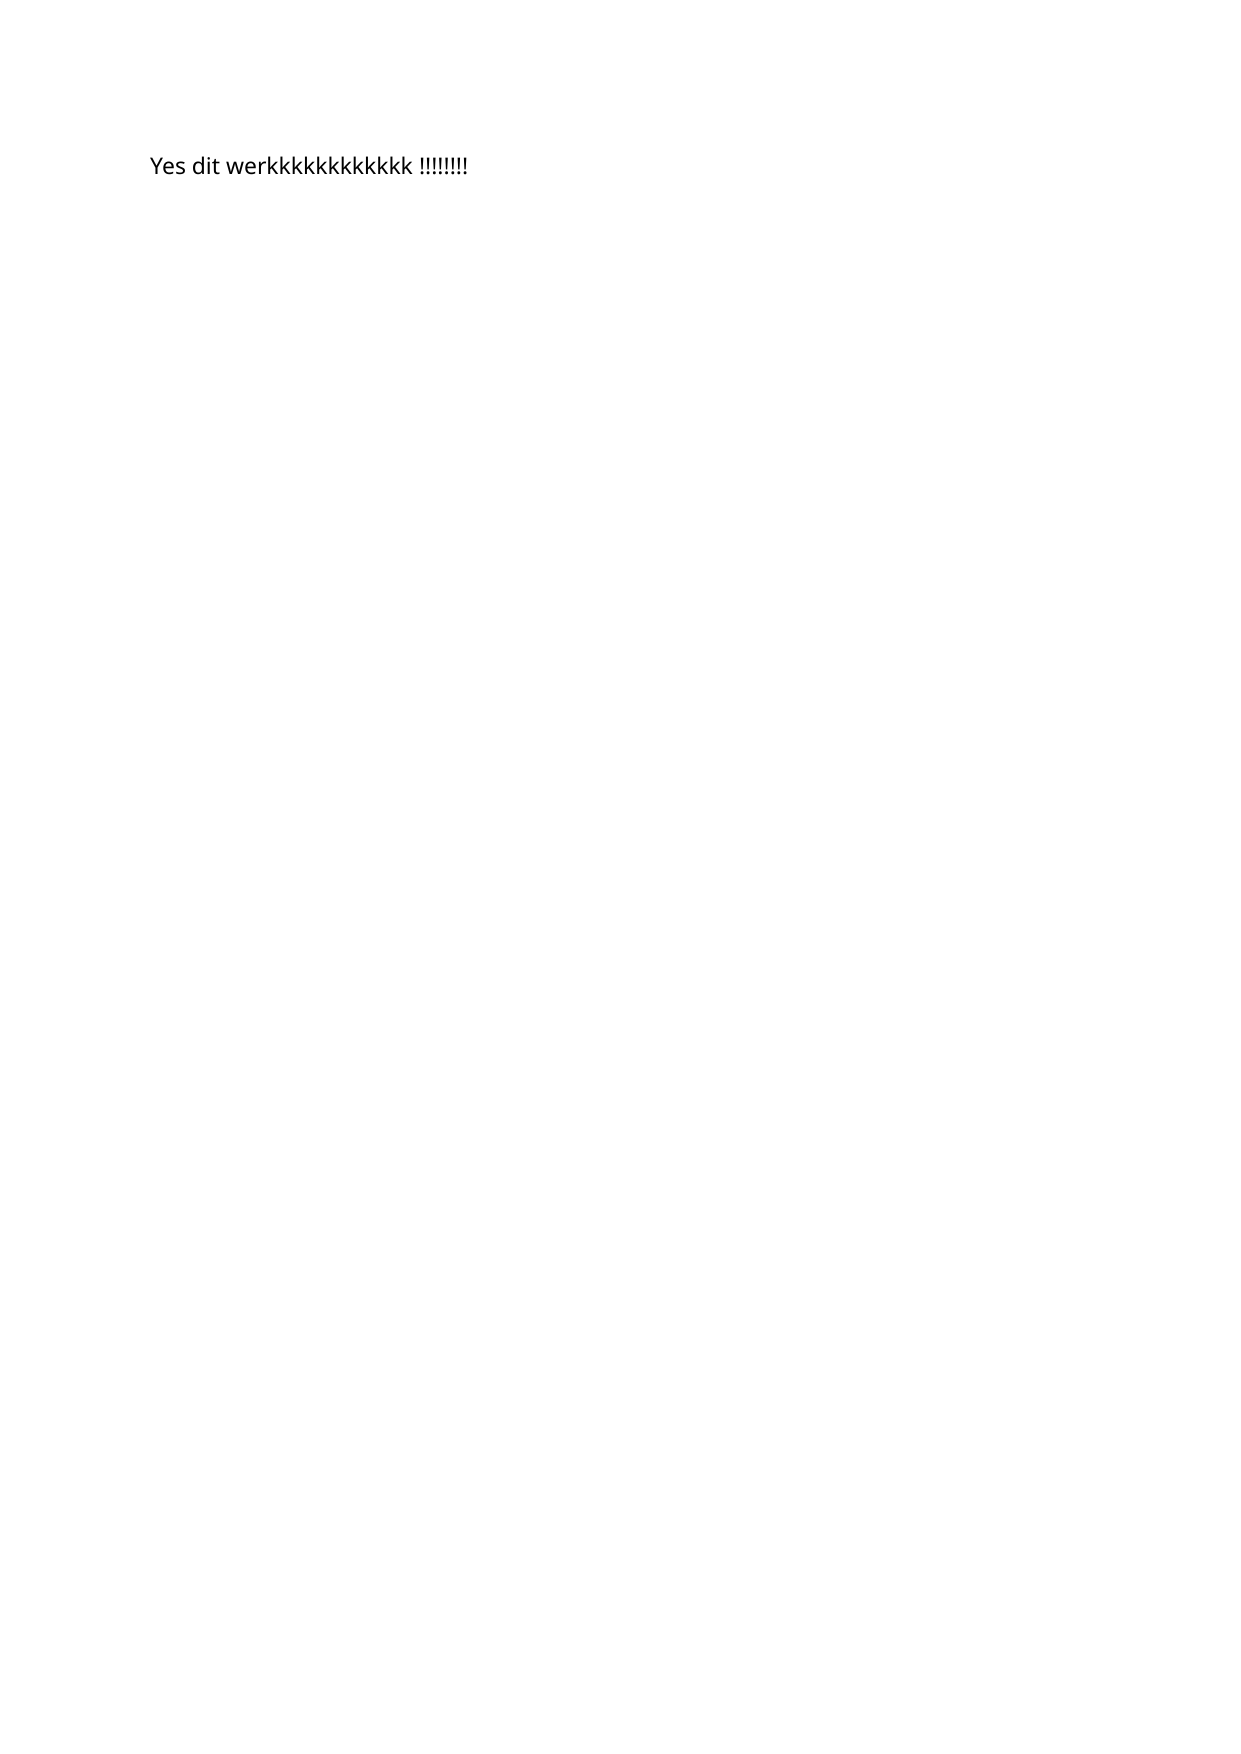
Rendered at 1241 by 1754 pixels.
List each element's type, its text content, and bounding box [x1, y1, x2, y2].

text Yes dit werkkkkkkkkkkkk !!!!!!!! [150, 150, 1090, 181]
